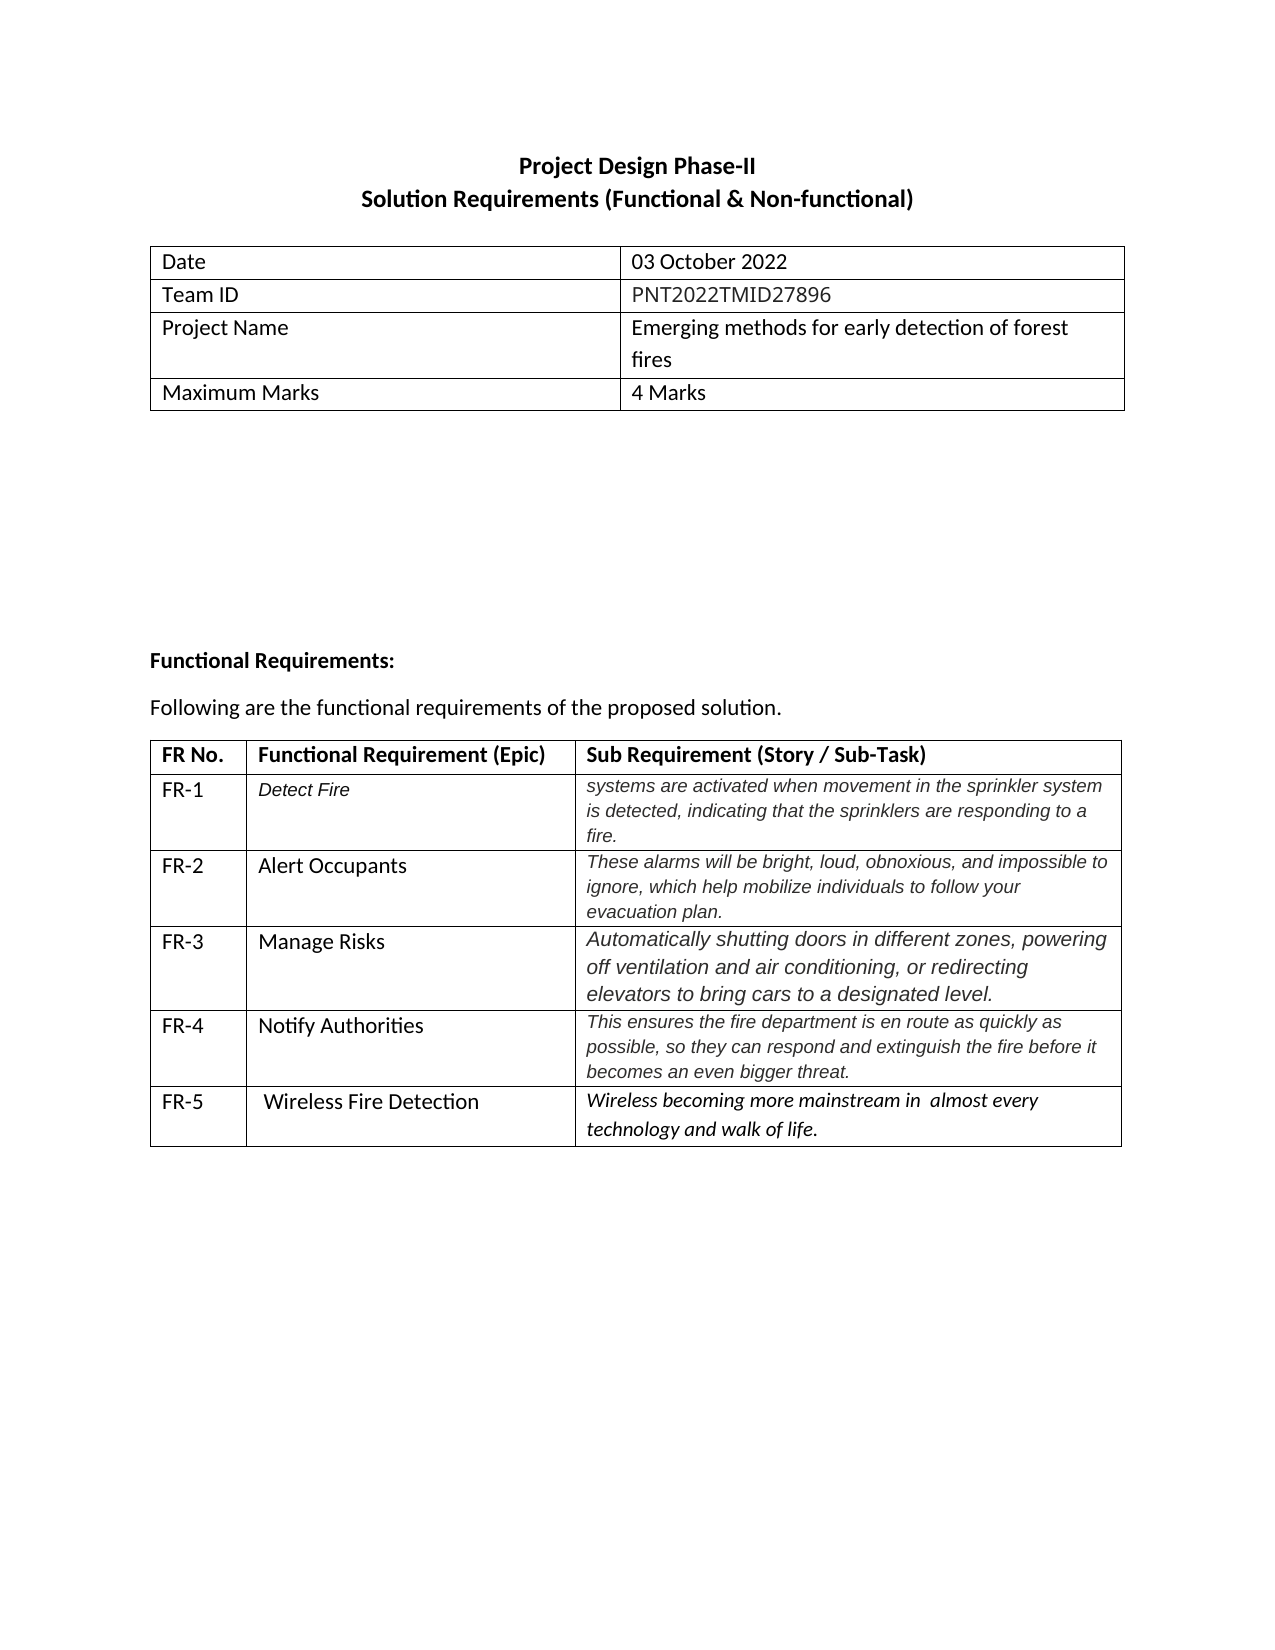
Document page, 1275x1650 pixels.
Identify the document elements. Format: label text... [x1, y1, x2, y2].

text Functional Requirements: [150, 646, 1125, 674]
table_cell These alarms will be bright, loud, obnoxious, and impossible to ignore, which help mobilize individuals to follow your evacuation plan. [576, 851, 1121, 926]
table_cell 4 Marks [621, 379, 1124, 410]
table_cell FR-5 [151, 1087, 246, 1146]
table_cell This ensures the fire department is en route as quickly as possible, so they can respond and extinguish the fire before it becomes an even bigger threat. [576, 1011, 1121, 1086]
table_header FR No. [151, 741, 246, 774]
table_cell Maximum Marks [151, 379, 620, 410]
table_cell Notify Authorities [247, 1011, 575, 1086]
table_cell FR-4 [151, 1011, 246, 1086]
table_header Sub Requirement (Story / Sub-Task) [576, 741, 1121, 774]
table_cell FR-3 [151, 927, 246, 1010]
table_header Date [151, 247, 620, 279]
table_cell Automatically shutting doors in different zones, powering off ventilation and air conditioning, or redirecting elevators to bring cars to a designated level. [576, 927, 1121, 1010]
text Solution Requirements (Functional & Non-functional) [150, 183, 1125, 213]
table_header Functional Requirement (Epic) [247, 741, 575, 774]
text Following are the functional requirements of the proposed solution. [150, 693, 1125, 721]
table_cell systems are activated when movement in the sprinkler system is detected, indicating that the sprinklers are responding to a fire. [576, 775, 1121, 850]
table_cell Project Name [151, 313, 620, 377]
table_cell FR-1 [151, 775, 246, 850]
table_cell FR-2 [151, 851, 246, 926]
table_header 03 October 2022 [621, 247, 1124, 279]
table_cell Manage Risks [247, 927, 575, 1010]
table_cell Team ID [151, 280, 620, 312]
table_cell PNT2022TMID27896 [621, 280, 1124, 312]
table_cell Wireless Fire Detection [247, 1087, 575, 1146]
table_cell Detect Fire [247, 775, 575, 850]
table_cell Emerging methods for early detection of forest fires [621, 313, 1124, 377]
table_cell Alert Occupants [247, 851, 575, 926]
text Project Design Phase-II [150, 150, 1125, 181]
table_cell Wireless becoming more mainstream in almost every technology and walk of life. [576, 1087, 1121, 1146]
